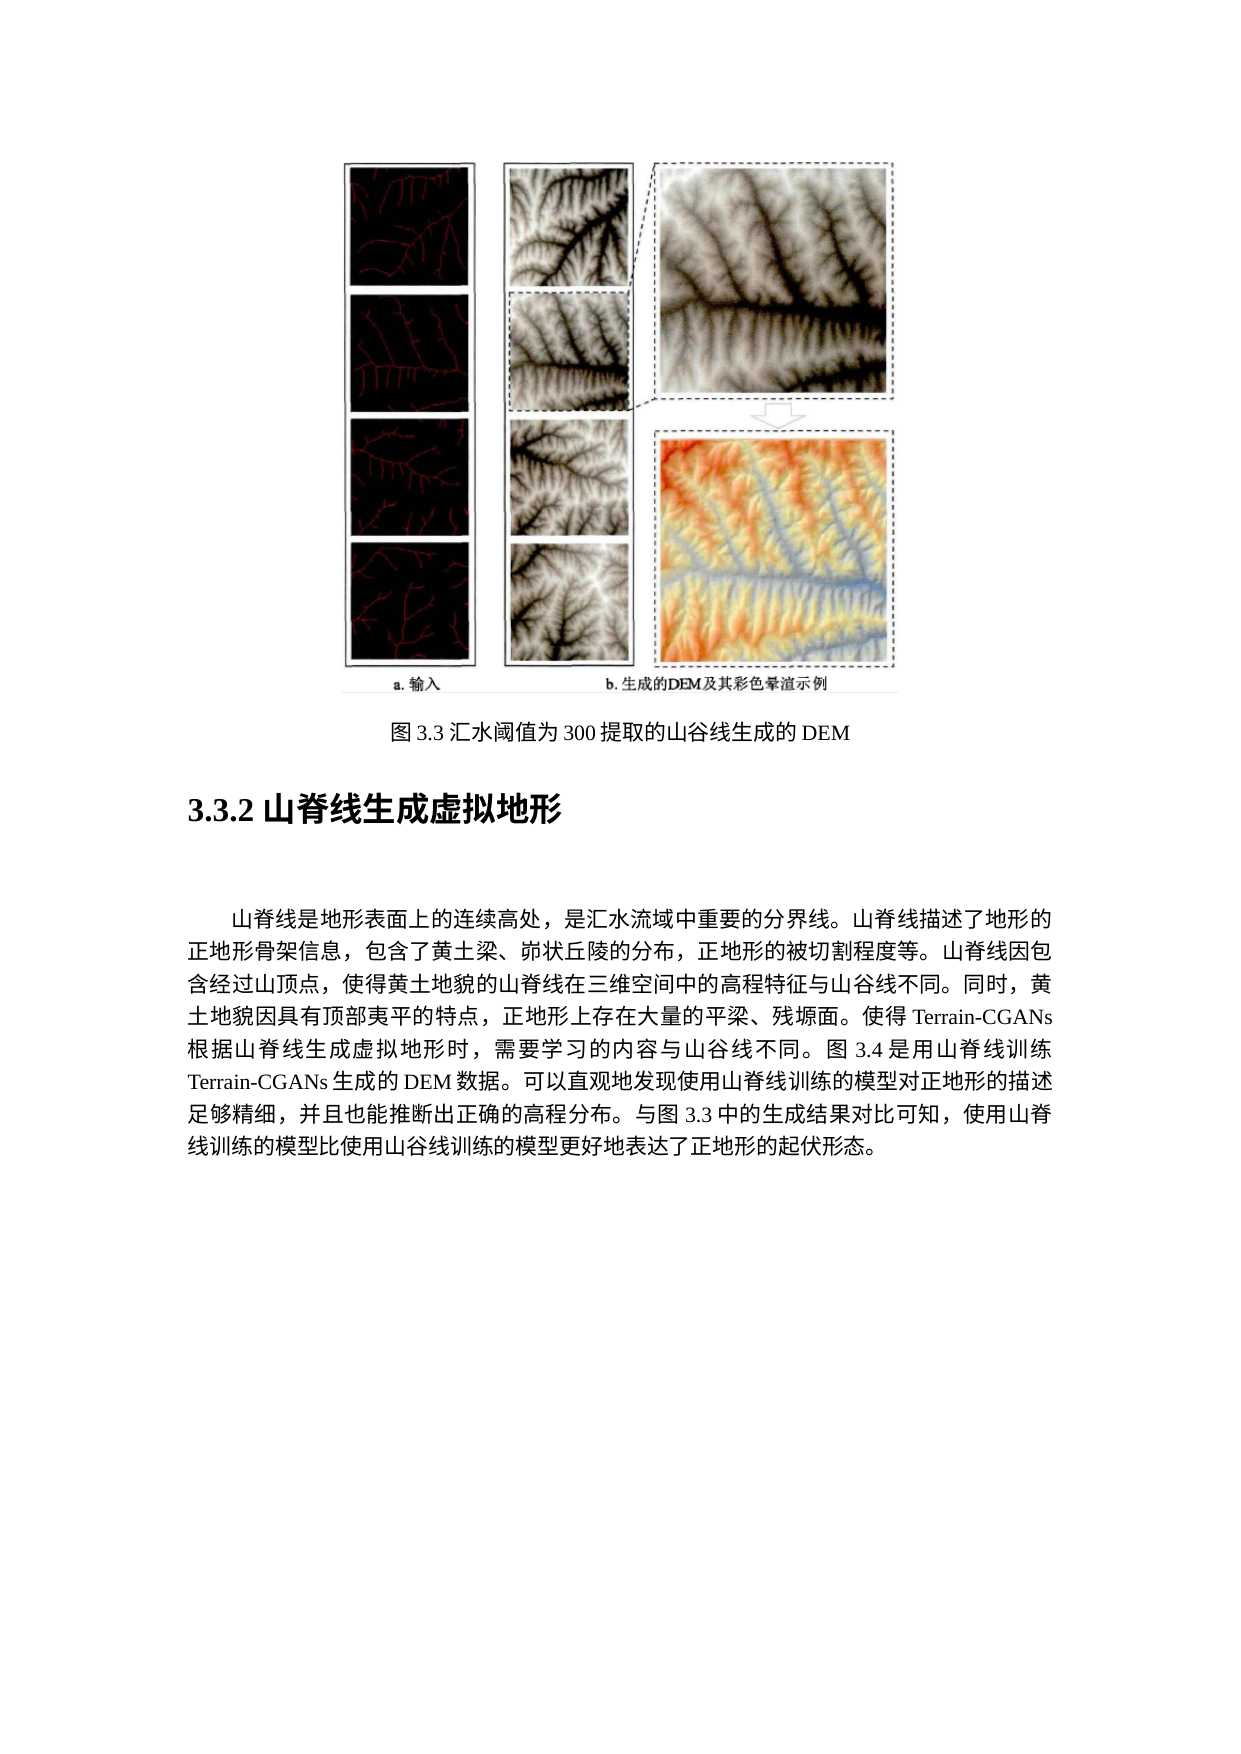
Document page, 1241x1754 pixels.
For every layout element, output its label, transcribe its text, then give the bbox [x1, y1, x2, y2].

subtitle 3.3.2 山脊线生成虚拟地形 [187, 774, 1053, 839]
text 山脊线是地形表面上的连续高处，是汇水流域中重要的分界线。山脊线描述了地形的正地形骨架信息，包含了黄土梁、峁状丘陵的分布，正地形的被切割程度等。山脊线因包含经过山顶点，使得黄土地貌的山脊线在三维空间中的高程特征与山谷线不同。同时，黄土地貌因具有顶部夷平的特点，正地形上存在大量的平梁、残塬面。使得Terrain-CGANs根据山脊线生成虚拟地形时，需要学习的内容与山谷线不同。图3.4是用山脊线训练Terrain-CGANs生成的DEM数据。可以直观地发现使用山脊线训练的模型对正地形的描述足够精细，并且也能推断出正确的高程分布。与图3.3中的生成结果对比可知，使用山脊线训练的模型比使用山谷线训练的模型更好地表达了正地形的起伏形态。 [187, 901, 1053, 1161]
picture [341, 162, 899, 693]
text 图3.3 汇水阈值为300提取的山谷线生成的DEM [187, 714, 1053, 747]
